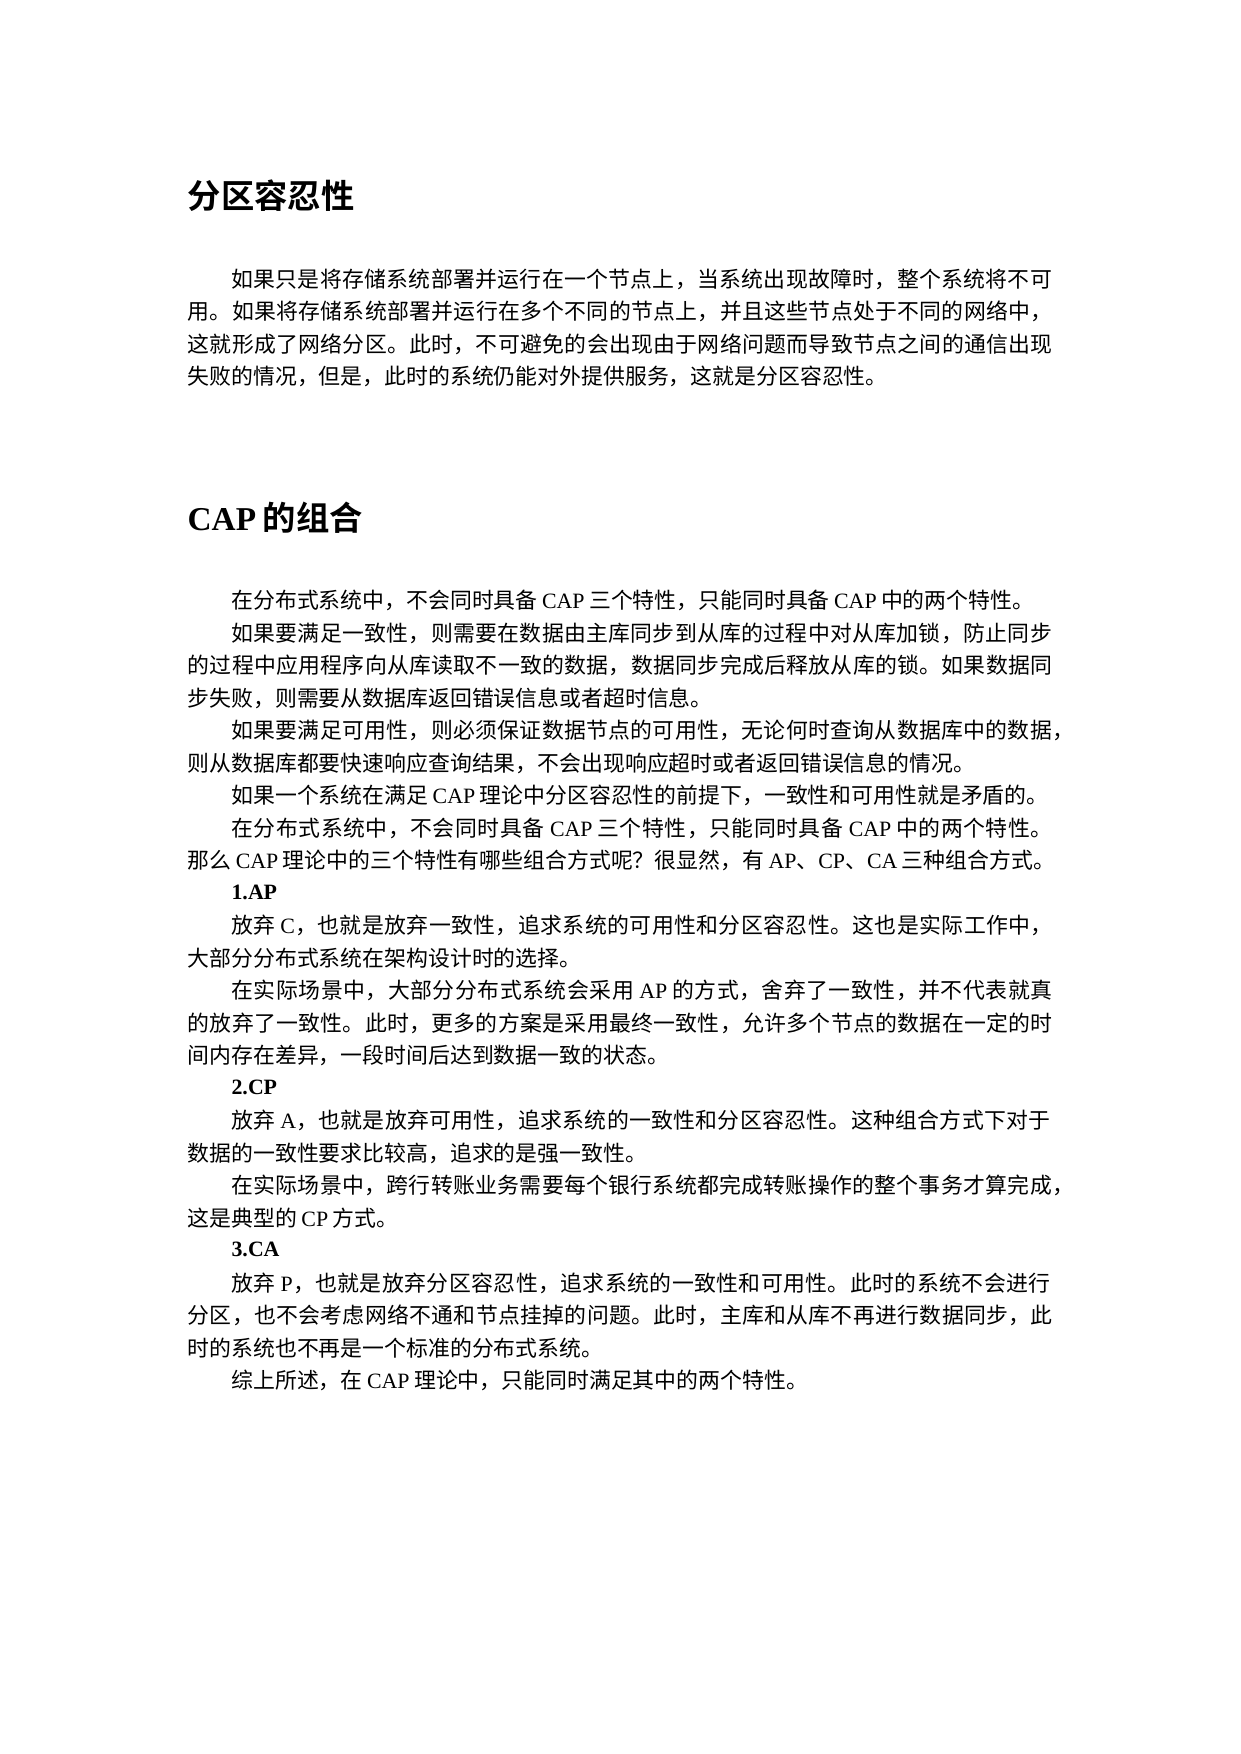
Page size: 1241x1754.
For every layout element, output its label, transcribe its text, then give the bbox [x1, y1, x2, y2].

text 在分布式系统中，不会同时具备CAP三个特性，只能同时具备CAP中的两个特性。那么CAP理论中的三个特性有哪些组合方式呢？很显然，有AP、CP、CA三种组合方式。 [187, 810, 1053, 875]
text 2.CP [187, 1070, 1053, 1103]
text 如果一个系统在满足CAP理论中分区容忍性的前提下，一致性和可用性就是矛盾的。 [187, 778, 1053, 810]
text 1.AP [187, 875, 1053, 908]
text 如果要满足一致性，则需要在数据由主库同步到从库的过程中对从库加锁，防止同步的过程中应用程序向从库读取不一致的数据，数据同步完成后释放从库的锁。如果数据同步失败，则需要从数据库返回错误信息或者超时信息。 [187, 615, 1053, 713]
text 在实际场景中，跨行转账业务需要每个银行系统都完成转账操作的整个事务才算完成，这是典型的CP方式。 [187, 1168, 1053, 1233]
text 放弃P，也就是放弃分区容忍性，追求系统的一致性和可用性。此时的系统不会进行分区，也不会考虑网络不通和节点挂掉的问题。此时，主库和从库不再进行数据同步，此时的系统也不再是一个标准的分布式系统。 [187, 1265, 1053, 1363]
text 在实际场景中，大部分分布式系统会采用AP的方式，舍弃了一致性，并不代表就真的放弃了一致性。此时，更多的方案是采用最终一致性，允许多个节点的数据在一定的时间内存在差异，一段时间后达到数据一致的状态。 [187, 973, 1053, 1070]
text 综上所述，在CAP理论中，只能同时满足其中的两个特性。 [187, 1363, 1053, 1395]
text 放弃C，也就是放弃一致性，追求系统的可用性和分区容忍性。这也是实际工作中，大部分分布式系统在架构设计时的选择。 [187, 908, 1053, 973]
subtitle 分区容忍性 [187, 162, 1053, 227]
text 放弃A，也就是放弃可用性，追求系统的一致性和分区容忍性。这种组合方式下对于数据的一致性要求比较高，追求的是强一致性。 [187, 1103, 1053, 1168]
subtitle CAP的组合 [187, 483, 1053, 548]
text 在分布式系统中，不会同时具备CAP三个特性，只能同时具备CAP中的两个特性。 [187, 583, 1053, 615]
text 如果要满足可用性，则必须保证数据节点的可用性，无论何时查询从数据库中的数据，则从数据库都要快速响应查询结果，不会出现响应超时或者返回错误信息的情况。 [187, 713, 1053, 778]
text 3.CA [187, 1233, 1053, 1265]
text 如果只是将存储系统部署并运行在一个节点上，当系统出现故障时，整个系统将不可用。如果将存储系统部署并运行在多个不同的节点上，并且这些节点处于不同的网络中，这就形成了网络分区。此时，不可避免的会出现由于网络问题而导致节点之间的通信出现失败的情况，但是，此时的系统仍能对外提供服务，这就是分区容忍性。 [187, 261, 1053, 391]
